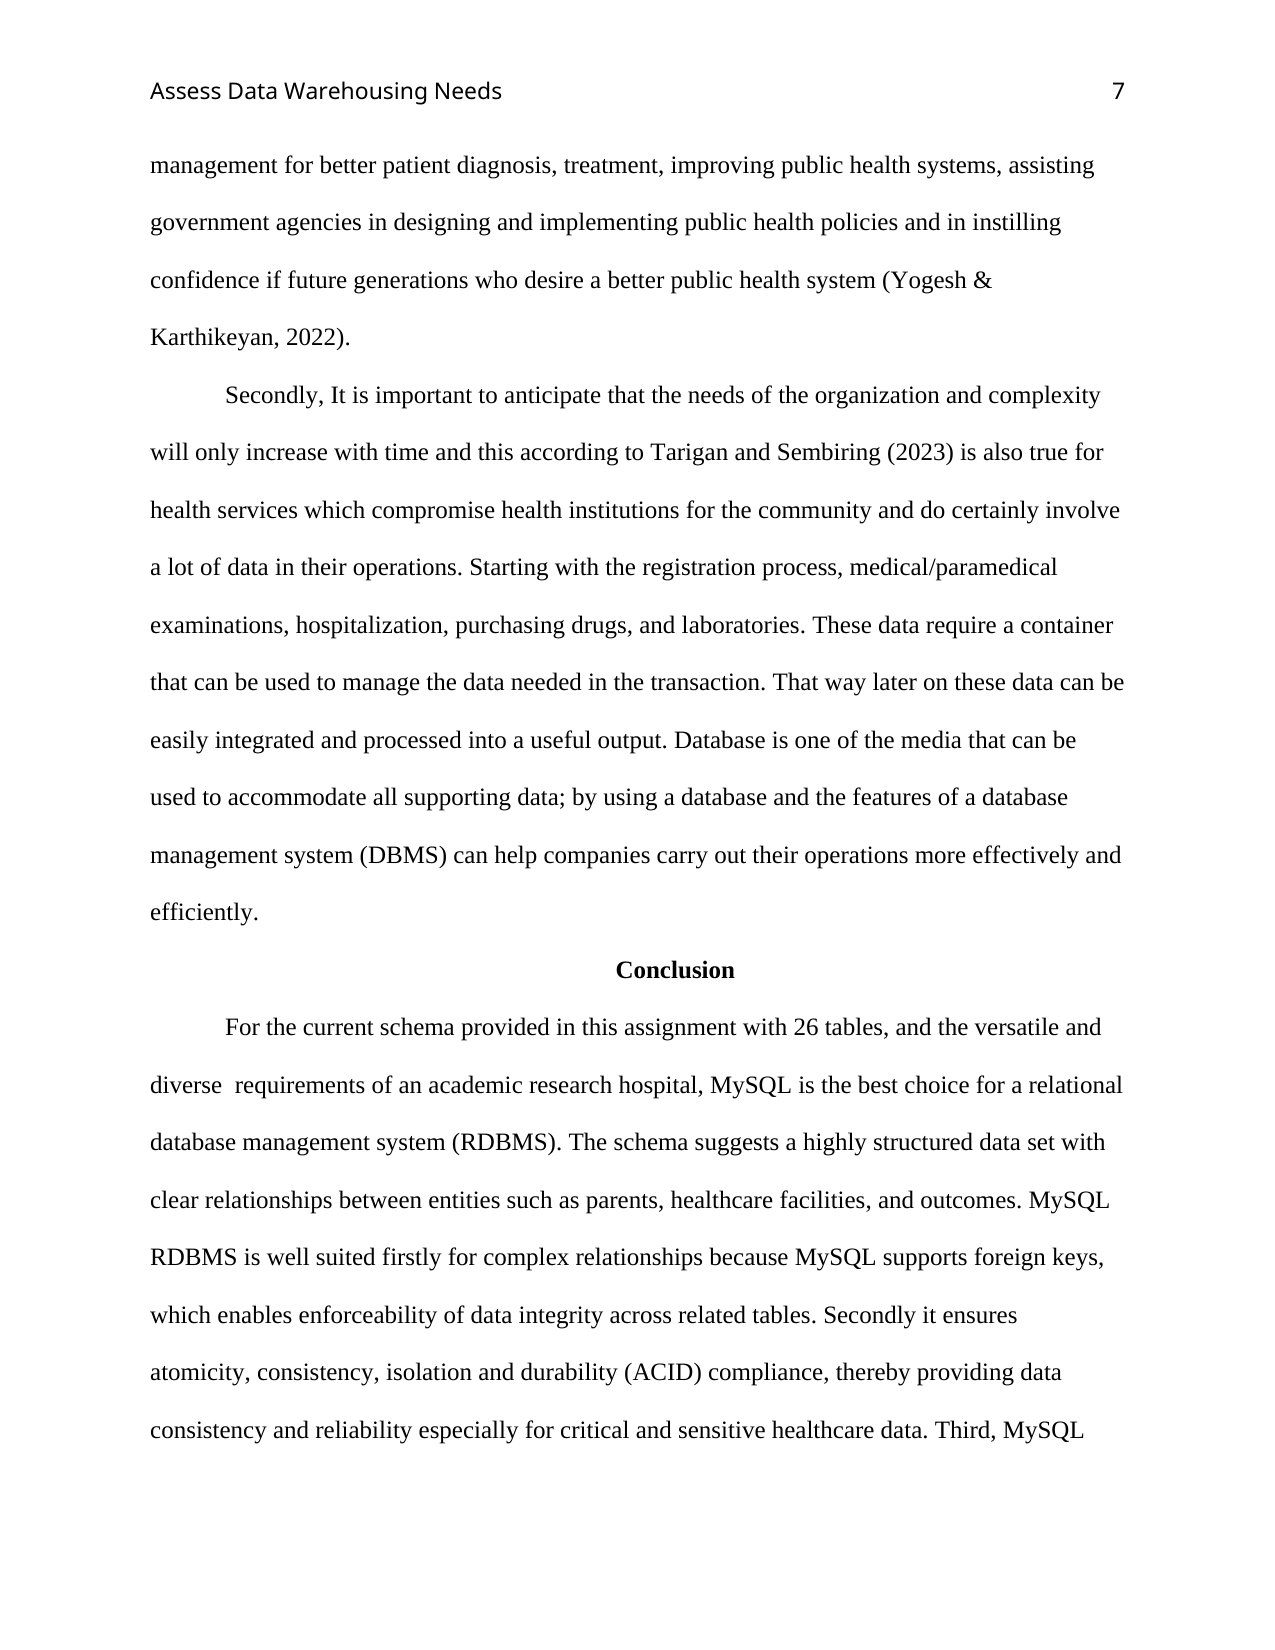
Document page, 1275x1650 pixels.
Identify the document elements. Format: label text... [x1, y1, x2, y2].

text Secondly, It is important to anticipate that the needs of the organization and complexity will only increase with time and this according to Tarigan and Sembiring (2023) is also true for health services which compromise health institutions for the community and do certainly involve a lot of data in their operations. Starting with the registration process, medical/paramedical examinations, hospitalization, purchasing drugs, and laboratories. These data require a container that can be used to manage the data needed in the transaction. That way later on these data can be easily integrated and processed into a useful output. Database is one of the media that can be used to accommodate all supporting data; by using a database and the features of a database management system (DBMS) can help companies carry out their operations more effectively and efficiently. [150, 380, 1125, 926]
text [150, 150, 1125, 351]
text Conclusion [150, 955, 1125, 984]
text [150, 1012, 1125, 1444]
